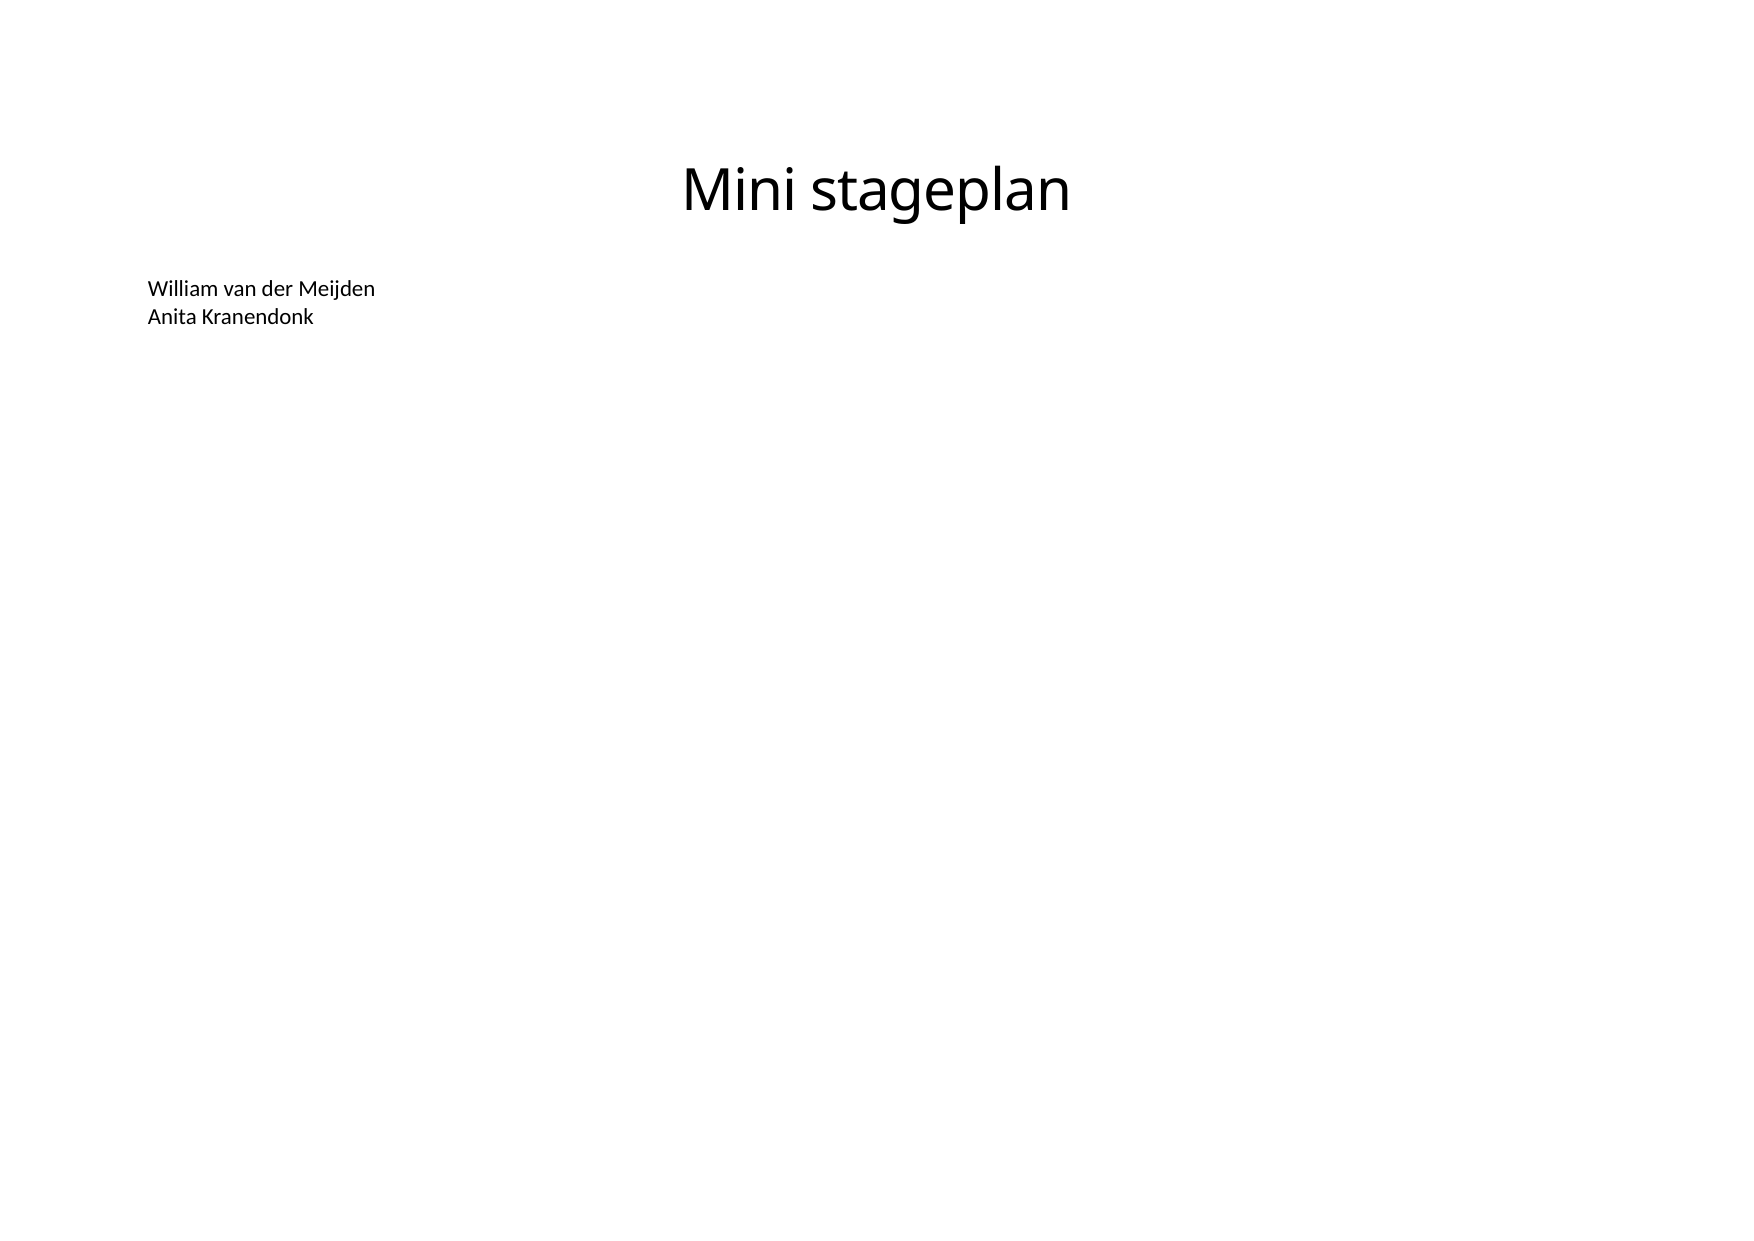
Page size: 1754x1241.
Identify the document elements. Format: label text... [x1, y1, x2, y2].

text Anita Kranendonk [148, 302, 1606, 330]
title Mini stageplan [148, 148, 1606, 227]
text William van der Meijden [148, 274, 1606, 302]
